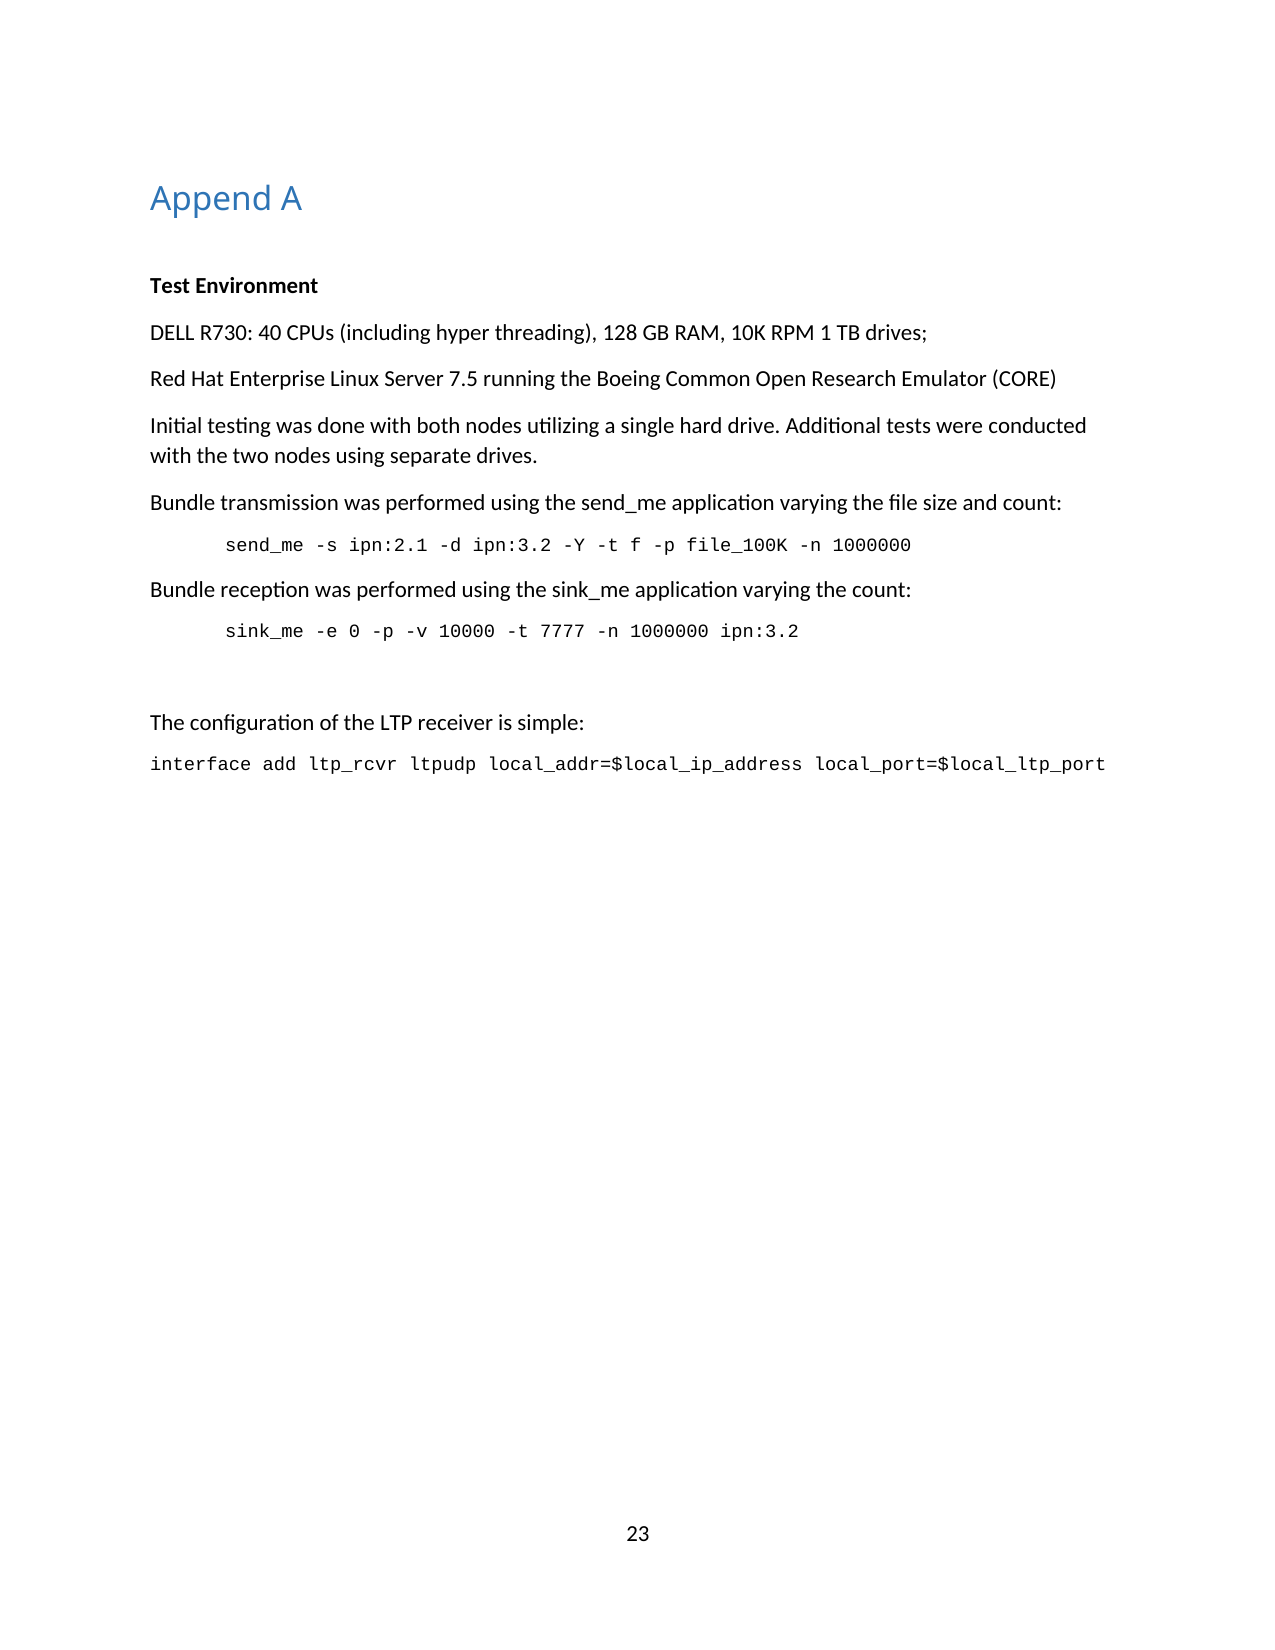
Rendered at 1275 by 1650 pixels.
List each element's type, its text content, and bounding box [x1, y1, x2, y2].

subtitle Append A [150, 175, 1125, 220]
text sink_me -e 0 -p -v 10000 -t 7777 -n 1000000 ipn:3.2 [150, 622, 1125, 643]
text Bundle transmission was performed using the send_me application varying the file size and count: [150, 488, 1125, 517]
text Initial testing was done with both nodes utilizing a single hard drive. Additional tests were conducted with the two nodes using separate drives. [150, 411, 1125, 470]
text Test Environment [150, 271, 1125, 299]
text Red Hat Enterprise Linux Server 7.5 running the Boeing Common Open Research Emulator (CORE) [150, 364, 1125, 393]
text interface add ltp_rcvr ltpudp local_addr=$local_ip_address local_port=$local_ltp_port [150, 755, 1125, 776]
text Bundle reception was performed using the sink_me application varying the count: [150, 575, 1125, 603]
text DELL R730: 40 CPUs (including hyper threading), 128 GB RAM, 10K RPM 1 TB drives; [150, 318, 1125, 346]
text send_me -s ipn:2.1 -d ipn:3.2 -Y -t f -p file_100K -n 1000000 [150, 535, 1125, 557]
text The configuration of the LTP receiver is simple: [150, 708, 1125, 736]
